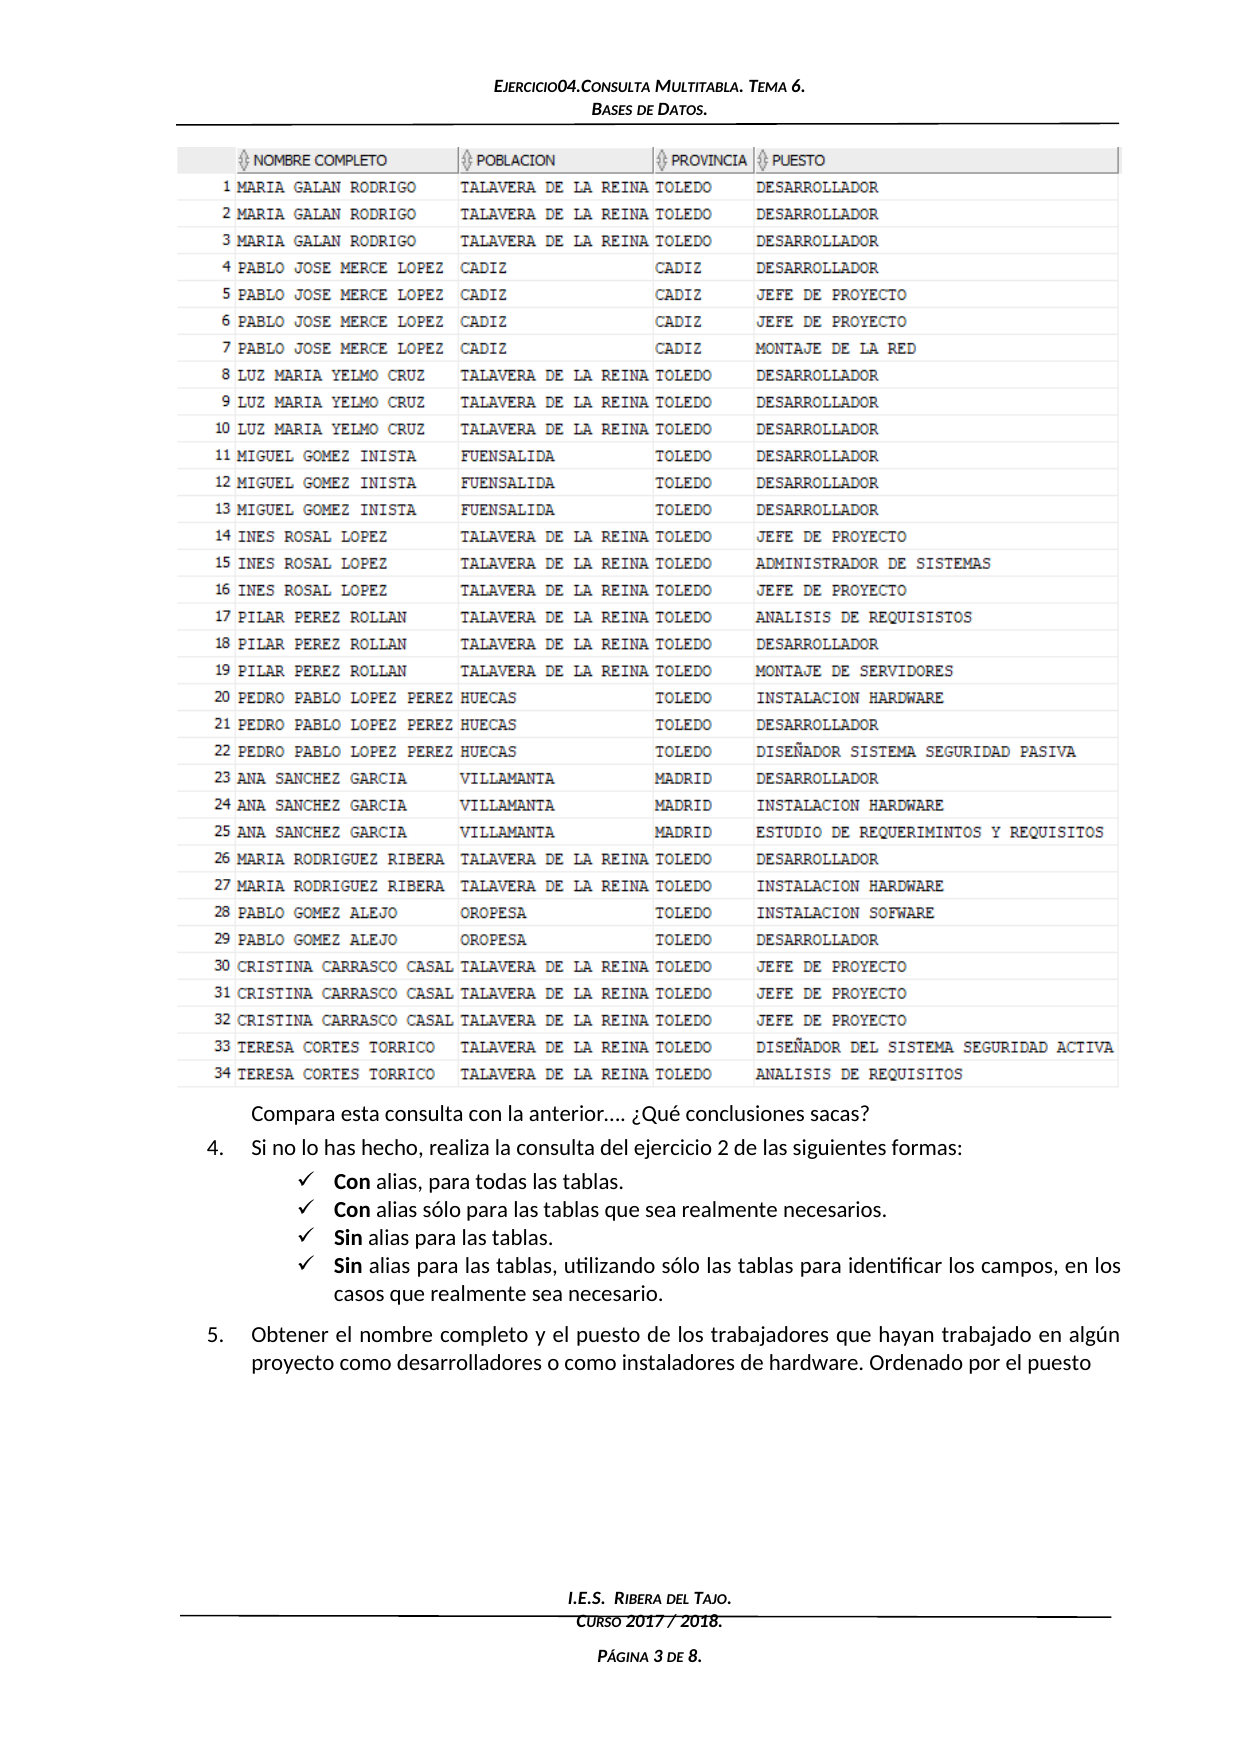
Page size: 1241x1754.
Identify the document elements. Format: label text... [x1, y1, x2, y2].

list Sin alias para las tablas. [296, 1223, 1122, 1251]
list Con alias sólo para las tablas que sea realmente necesarios. [296, 1195, 1122, 1223]
list Sin alias para las tablas, utilizando sólo las tablas para identificar los campos, en los casos que realmente sea necesario. [296, 1251, 1122, 1307]
list Compara esta consulta con la anterior…. ¿Qué conclusiones sacas? [251, 1099, 1122, 1127]
list Obtener el nombre completo y el puesto de los trabajadores que hayan trabajado en algún proyecto como desarrolladores o como instaladores de hardware. Ordenado por el puesto [207, 1320, 1122, 1376]
picture [177, 147, 1123, 1093]
list Si no lo has hecho, realiza la consulta del ejercicio 2 de las siguientes formas: [207, 1133, 1122, 1161]
list Con alias, para todas las tablas. [296, 1167, 1122, 1195]
